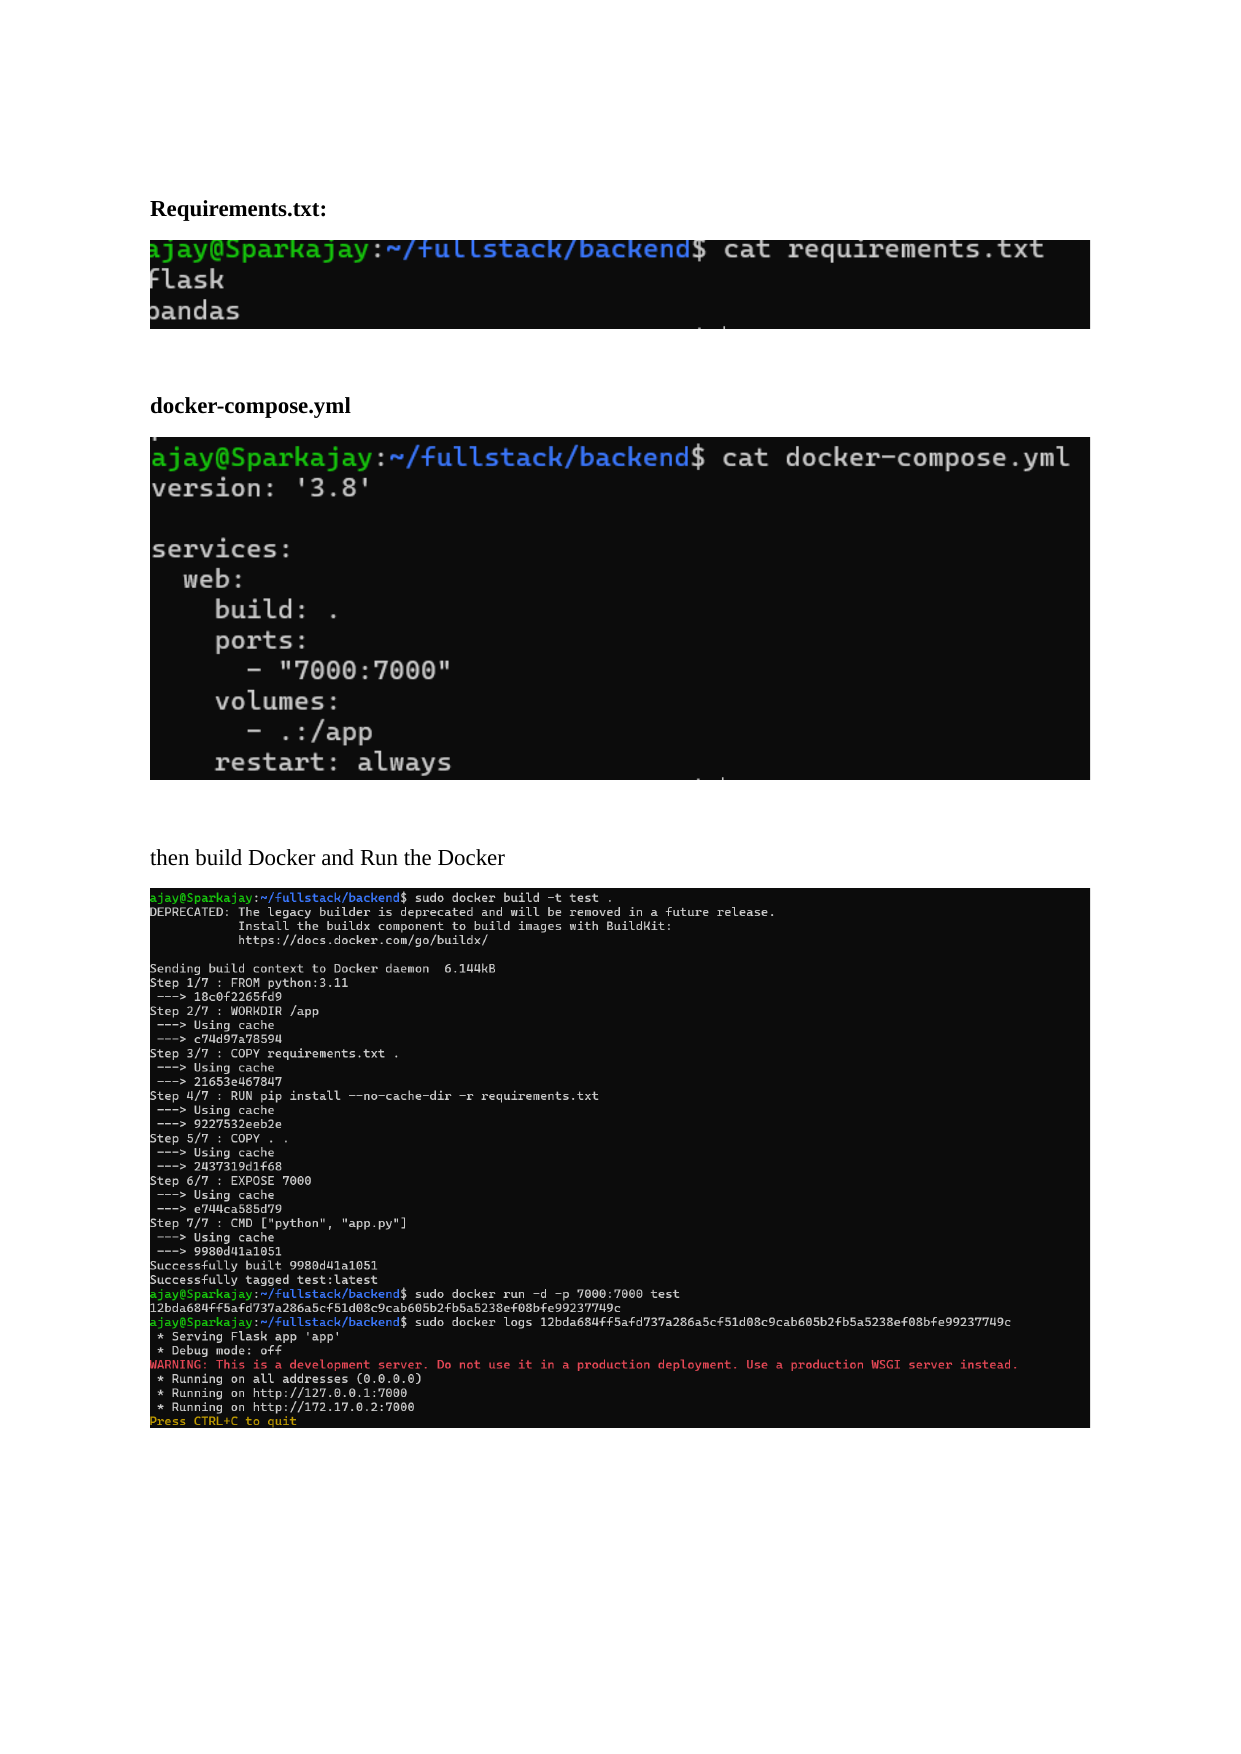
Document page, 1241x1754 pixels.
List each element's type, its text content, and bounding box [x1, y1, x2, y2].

text docker-compose.yml [150, 393, 1090, 419]
picture [150, 888, 1091, 1428]
text then build Docker and Run the Docker [150, 844, 1090, 870]
picture [150, 240, 1091, 329]
text Requirements.txt: [150, 195, 1090, 221]
picture [150, 437, 1091, 780]
